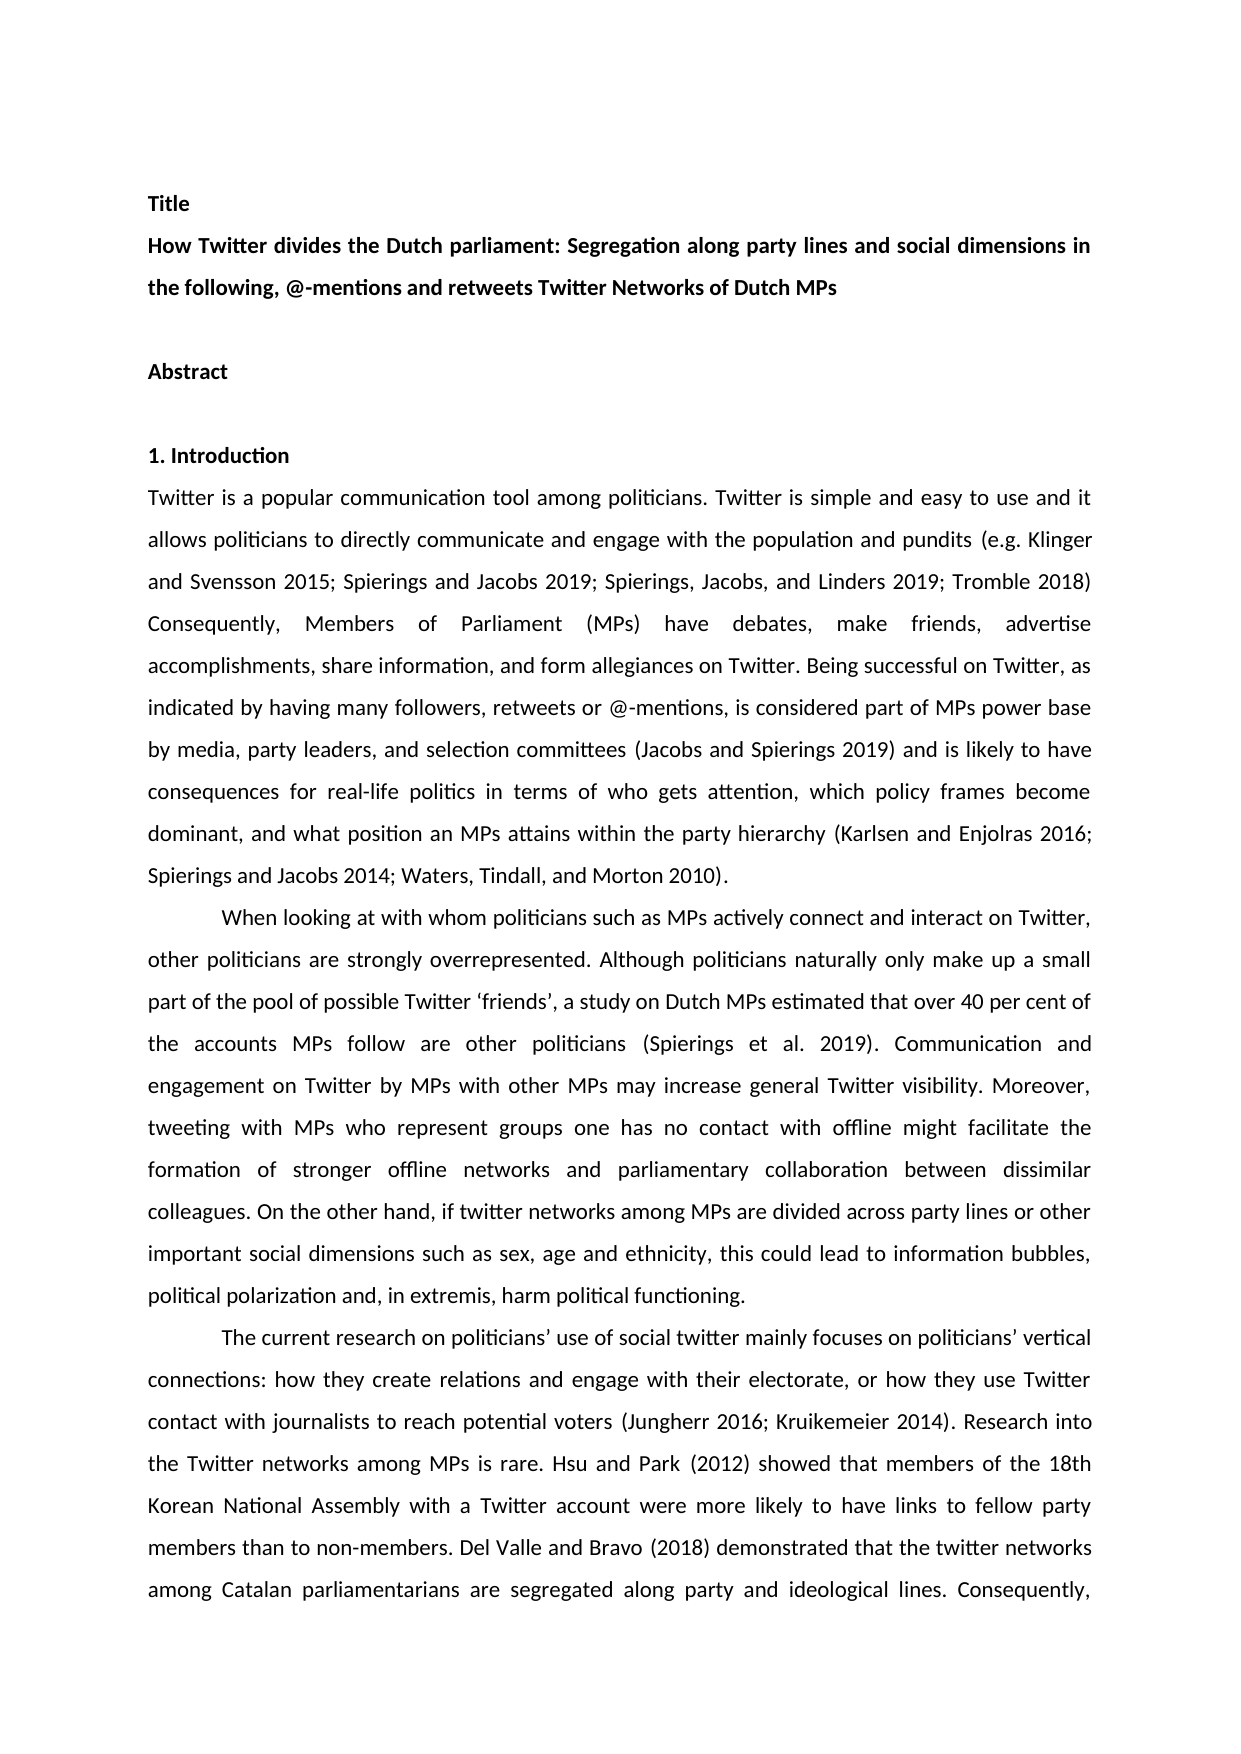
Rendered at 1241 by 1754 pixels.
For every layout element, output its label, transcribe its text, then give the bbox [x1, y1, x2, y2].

text Twitter is a popular communication tool among politicians. Twitter is simple and easy to use and it allows politicians to directly communicate and engage with the population and pundits (e.g. Klinger and Svensson 2015; Spierings and Jacobs 2019; Spierings, Jacobs, and Linders 2019; Tromble 2018) Consequently, Members of Parliament (MPs) have debates, make friends, advertise accomplishments, share information, and form allegiances on Twitter. Being successful on Twitter, as indicated by having many followers, retweets or @-mentions, is considered part of MPs power base by media, party leaders, and selection committees (Jacobs and Spierings 2019) and is likely to have consequences for real-life politics in terms of who gets attention, which policy frames become dominant, and what position an MPs attains within the party hierarchy (Karlsen and Enjolras 2016; Spierings and Jacobs 2014; Waters, Tindall, and Morton 2010). [148, 483, 1093, 889]
text How Twitter divides the Dutch parliament: Segregation along party lines and social dimensions in the following, @-mentions and retweets Twitter Networks of Dutch MPs [148, 232, 1093, 302]
text When looking at with whom politicians such as MPs actively connect and interact on Twitter, other politicians are strongly overrepresented. Although politicians naturally only make up a small part of the pool of possible Twitter ‘friends’, a study on Dutch MPs estimated that over 40 per cent of the accounts MPs follow are other politicians (Spierings et al. 2019). Communication and engagement on Twitter by MPs with other MPs may increase general Twitter visibility. Moreover, tweeting with MPs who represent groups one has no contact with offline might facilitate the formation of stronger offline networks and parliamentary collaboration between dissimilar colleagues. On the other hand, if twitter networks among MPs are divided across party lines or other important social dimensions such as sex, age and ethnicity, this could lead to information bubbles, political polarization and, in extremis, harm political functioning. [148, 903, 1093, 1309]
text 1. Introduction [148, 441, 1093, 469]
text Title [148, 189, 1093, 218]
text Abstract [148, 357, 1093, 386]
